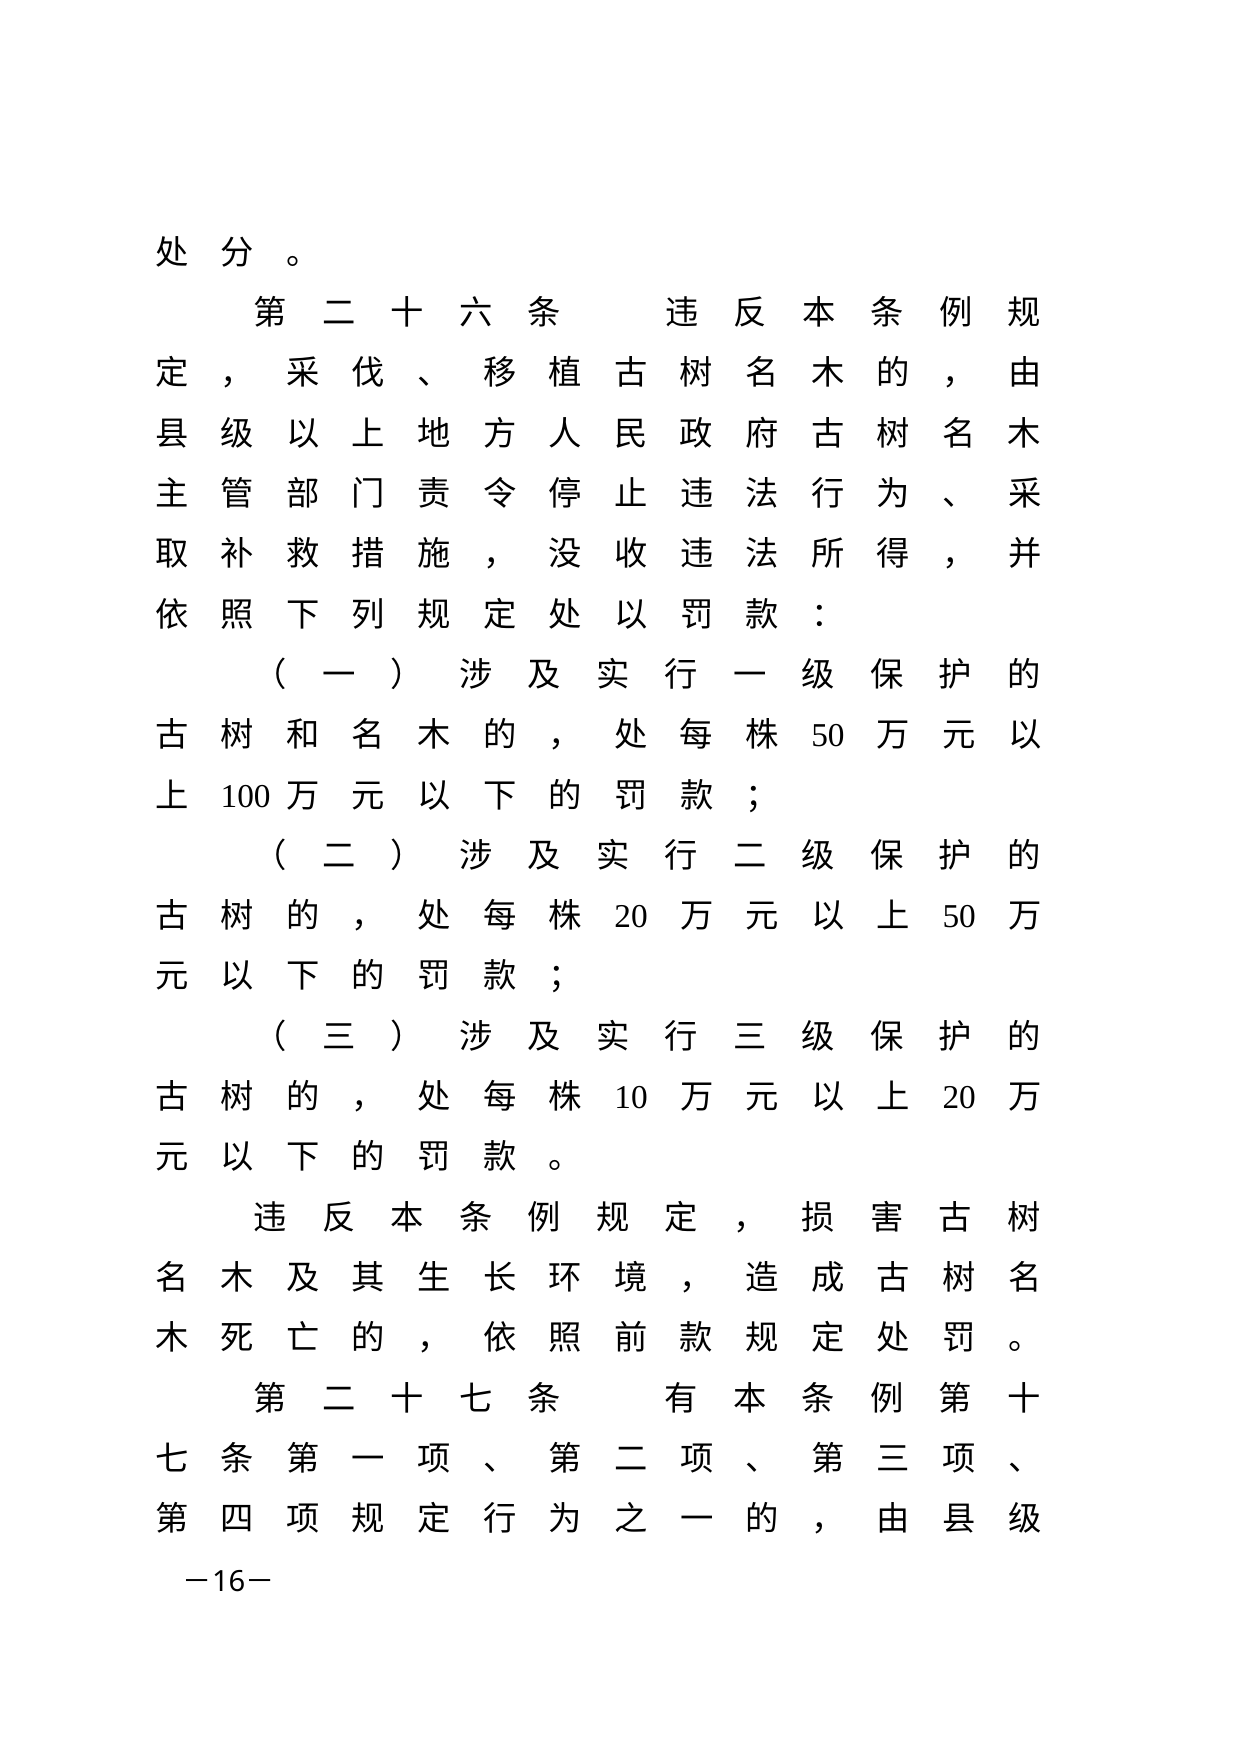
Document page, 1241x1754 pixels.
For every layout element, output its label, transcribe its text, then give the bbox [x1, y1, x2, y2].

text （一）涉及实行一级保护的古树和名木的，处每株50万元以上100万元以下的罚款； [155, 642, 1073, 823]
text 第二十六条 违反本条例规定，采伐、移植古树名木的，由县级以上地方人民政府古树名木主管部门责令停止违法行为、采取补救措施，没收违法所得，并依照下列规定处以罚款： [155, 280, 1073, 642]
text 第二十七条 有本条例第十七条第一项、第二项、第三项、第四项规定行为之一的，由县级以上地方人民政府古树名木主管部门责令停止违法行为、采取补救措施，没收违法所得，并处1万元以上10万元以下的罚款；拒不停止违法行为、不采取补救措施或者造成严重后果的，并处5万元以上20万元以下的罚款。 [155, 1365, 1073, 1546]
text （二）涉及实行二级保护的古树的，处每株20万元以上50万元以下的罚款； [155, 823, 1073, 1003]
text 违反本条例规定，损害古树名木及其生长环境，造成古树名木死亡的，依照前款规定处罚。 [155, 1184, 1073, 1365]
text （三）涉及实行三级保护的古树的，处每株10万元以上20万元以下的罚款。 [155, 1003, 1073, 1184]
text 第二十五条 国务院古树名木主管部门、县级以上地方人民政府及其古树名木主管部门、其他有关部门的工作人员在古树名木保护管理工作中滥用职权、玩忽职守、徇私舞弊的，依法给予处分。 [155, 219, 1073, 280]
